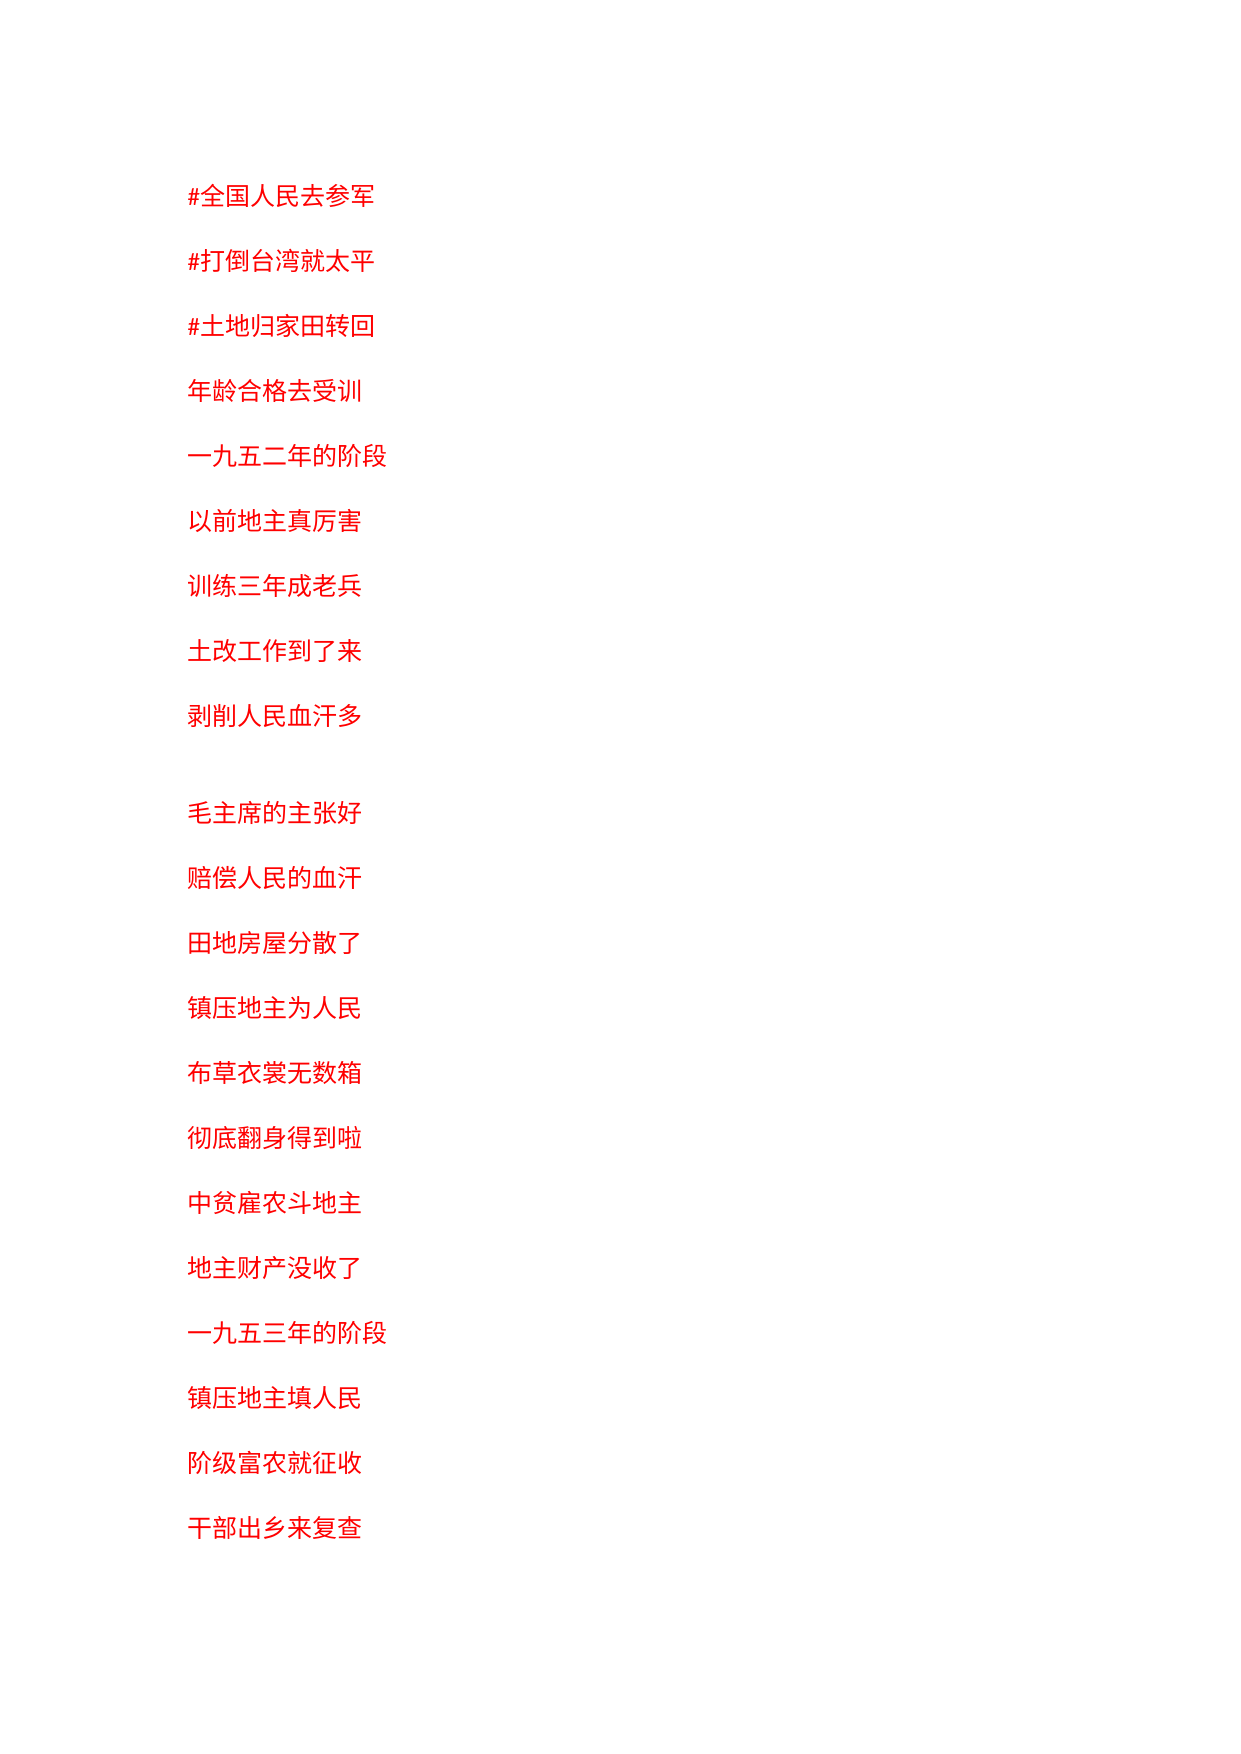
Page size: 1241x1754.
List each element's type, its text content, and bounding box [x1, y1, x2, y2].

text 地主财产没收了 [187, 1234, 1053, 1299]
text 年龄合格去受训 [187, 357, 1053, 422]
text 以前地主真厉害 [187, 487, 1053, 552]
text 阶级富农就征收 [187, 1429, 1053, 1494]
text #打倒台湾就太平 [187, 227, 1053, 292]
text 田地房屋分散了 [187, 909, 1053, 974]
text 毛主席的主张好 [187, 779, 1053, 844]
text 镇压地主为人民 [187, 974, 1053, 1039]
text 彻底翻身得到啦 [187, 1104, 1053, 1169]
text 一九五二年的阶段 [187, 422, 1053, 487]
text 中贫雇农斗地主 [187, 1169, 1053, 1234]
text 训练三年成老兵 [187, 552, 1053, 617]
text #土地归家田转回 [187, 292, 1053, 357]
text 土改工作到了来 [187, 617, 1053, 682]
text 干部出乡来复查 [187, 1494, 1053, 1559]
text 镇压地主填人民 [187, 1364, 1053, 1429]
text 赔偿人民的血汗 [187, 844, 1053, 909]
text 剥削人民血汗多 [187, 682, 1053, 747]
text 一九五三年的阶段 [187, 1299, 1053, 1364]
text #全国人民去参军 [187, 162, 1053, 227]
text 布草衣裳无数箱 [187, 1039, 1053, 1104]
